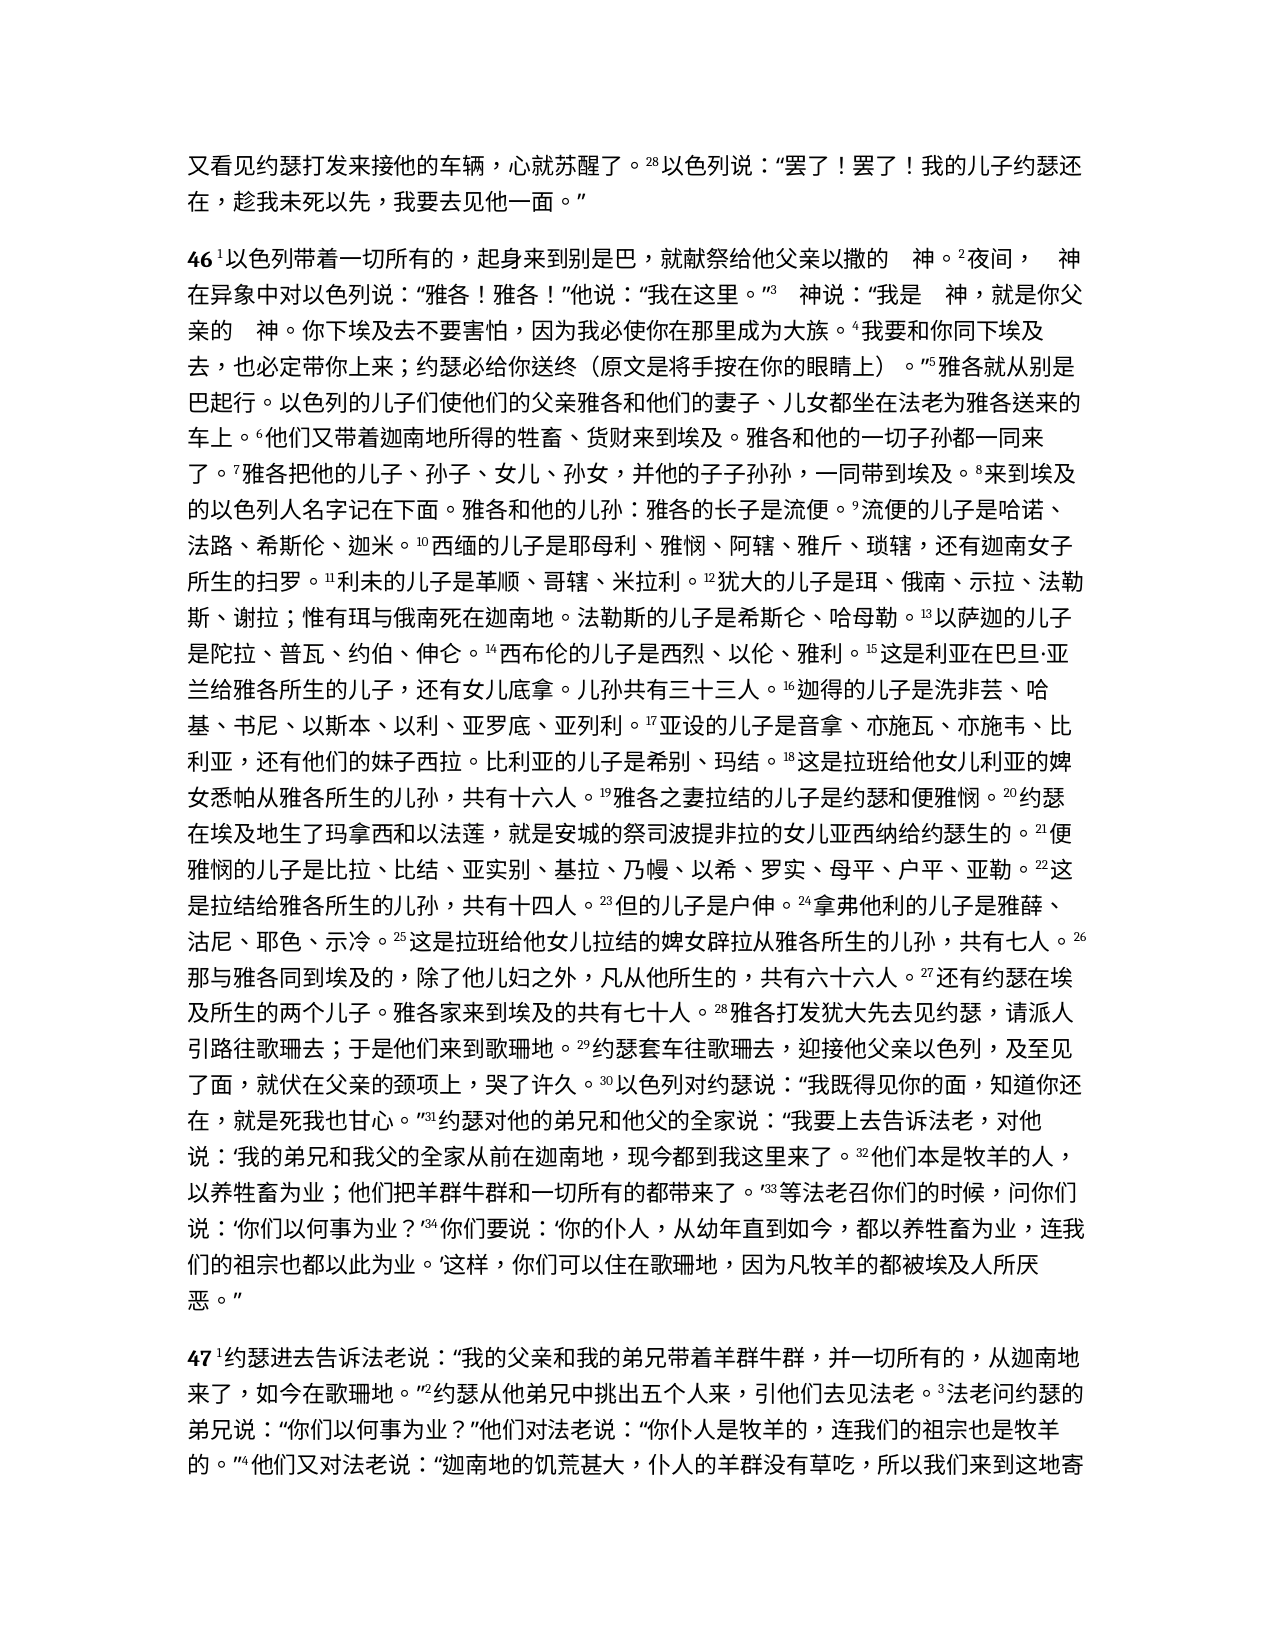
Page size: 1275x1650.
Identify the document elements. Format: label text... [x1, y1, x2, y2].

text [187, 150, 1087, 217]
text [187, 1342, 1087, 1481]
text 46 1以色列带着一切所有的，起身来到别是巴，就献祭给他父亲以撒的 神。2夜间， 神在异象中对以色列说：“雅各！雅各！”他说：“我在这里。”3 神说：“我是 神，就是你父亲的 神。你下埃及去不要害怕，因为我必使你在那里成为大族。4我要和你同下埃及去，也必定带你上来；约瑟必给你送终（原文是将手按在你的眼睛上）。”5雅各就从别是巴起行。以色列的儿子们使他们的父亲雅各和他们的妻子、儿女都坐在法老为雅各送来的车上。6他们又带着迦南地所得的牲畜、货财来到埃及。雅各和他的一切子孙都一同来了。7雅各把他的儿子、孙子、女儿、孙女，并他的子子孙孙，一同带到埃及。8来到埃及的以色列人名字记在下面。雅各和他的儿孙：雅各的长子是流便。9流便的儿子是哈诺、法路、希斯伦、迦米。10西缅的儿子是耶母利、雅悯、阿辖、雅斤、琐辖，还有迦南女子所生的扫罗。11利未的儿子是革顺、哥辖、米拉利。12犹大的儿子是珥、俄南、示拉、法勒斯、谢拉；惟有珥与俄南死在迦南地。法勒斯的儿子是希斯仑、哈母勒。13以萨迦的儿子是陀拉、普瓦、约伯、伸仑。14西布伦的儿子是西烈、以伦、雅利。15这是利亚在巴旦·亚兰给雅各所生的儿子，还有女儿底拿。儿孙共有三十三人。16迦得的儿子是洗非芸、哈基、书尼、以斯本、以利、亚罗底、亚列利。17亚设的儿子是音拿、亦施瓦、亦施韦、比利亚，还有他们的妹子西拉。比利亚的儿子是希别、玛结。18这是拉班给他女儿利亚的婢女悉帕从雅各所生的儿孙，共有十六人。19雅各之妻拉结的儿子是约瑟和便雅悯。20约瑟在埃及地生了玛拿西和以法莲，就是安城的祭司波提非拉的女儿亚西纳给约瑟生的。21便雅悯的儿子是比拉、比结、亚实别、基拉、乃幔、以希、罗实、母平、户平、亚勒。22这是拉结给雅各所生的儿孙，共有十四人。23但的儿子是户伸。24拿弗他利的儿子是雅薛、沽尼、耶色、示冷。25这是拉班给他女儿拉结的婢女辟拉从雅各所生的儿孙，共有七人。26那与雅各同到埃及的，除了他儿妇之外，凡从他所生的，共有六十六人。27还有约瑟在埃及所生的两个儿子。雅各家来到埃及的共有七十人。28雅各打发犹大先去见约瑟，请派人引路往歌珊去；于是他们来到歌珊地。29约瑟套车往歌珊去，迎接他父亲以色列，及至见了面，就伏在父亲的颈项上，哭了许久。30以色列对约瑟说：“我既得见你的面，知道你还在，就是死我也甘心。”31约瑟对他的弟兄和他父的全家说：“我要上去告诉法老，对他说：‘我的弟兄和我父的全家从前在迦南地，现今都到我这里来了。32他们本是牧羊的人，以养牲畜为业；他们把羊群牛群和一切所有的都带来了。’33等法老召你们的时候，问你们说：‘你们以何事为业？’34你们要说：‘你的仆人，从幼年直到如今，都以养牲畜为业，连我们的祖宗也都以此为业。’这样，你们可以住在歌珊地，因为凡牧羊的都被埃及人所厌恶。” [187, 243, 1087, 1316]
